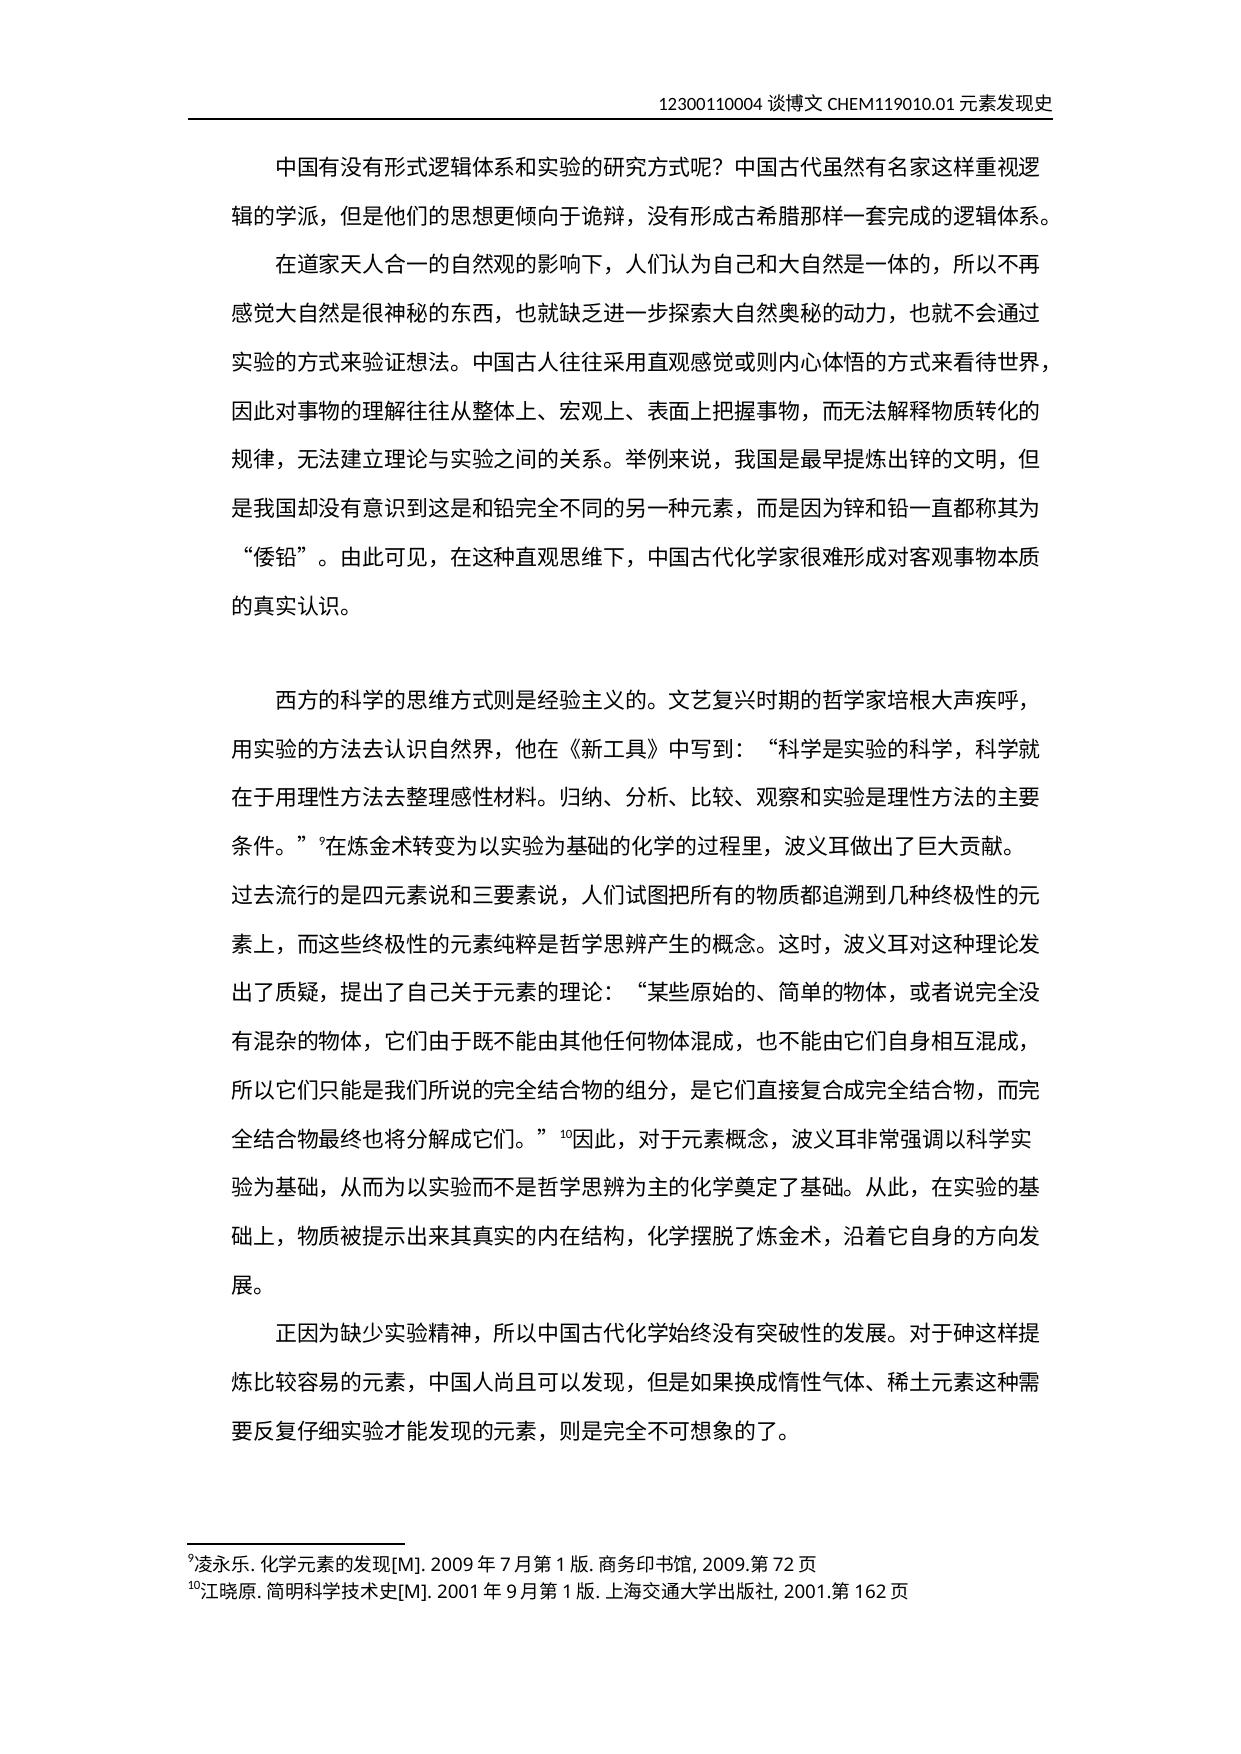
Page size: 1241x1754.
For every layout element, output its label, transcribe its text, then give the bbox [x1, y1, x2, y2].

text 在道家天人合一的自然观的影响下，人们认为自己和大自然是一体的，所以不再感觉大自然是很神秘的东西，也就缺乏进一步探索大自然奥秘的动力，也就不会通过实验的方式来验证想法。中国古人往往采用直观感觉或则内心体悟的方式来看待世界，因此对事物的理解往往从整体上、宏观上、表面上把握事物，而无法解释物质转化的规律，无法建立理论与实验之间的关系。举例来说，我国是最早提炼出锌的文明，但是我国却没有意识到这是和铅完全不同的另一种元素，而是因为锌和铅一直都称其为“倭铅”。由此可见，在这种直观思维下，中国古代化学家很难形成对客观事物本质的真实认识。 [231, 247, 1042, 621]
text 正因为缺少实验精神，所以中国古代化学始终没有突破性的发展。对于砷这样提炼比较容易的元素，中国人尚且可以发现，但是如果换成惰性气体、稀土元素这种需要反复仔细实验才能发现的元素，则是完全不可想象的了。 [231, 1316, 1042, 1446]
text 中国有没有形式逻辑体系和实验的研究方式呢？中国古代虽然有名家这样重视逻辑的学派，但是他们的思想更倾向于诡辩，没有形成古希腊那样一套完成的逻辑体系。 [231, 150, 1042, 231]
text 西方的科学的思维方式则是经验主义的。文艺复兴时期的哲学家培根大声疾呼，用实验的方法去认识自然界，他在《新工具》中写到：“科学是实验的科学，科学就在于用理性方法去整理感性材料。归纳、分析、比较、观察和实验是理性方法的主要条件。”在炼金术转变为以实验为基础的化学的过程里，波义耳做出了巨大贡献。过去流行的是四元素说和三要素说，人们试图把所有的物质都追溯到几种终极性的元素上，而这些终极性的元素纯粹是哲学思辨产生的概念。这时，波义耳对这种理论发出了质疑，提出了自己关于元素的理论：“某些原始的、简单的物体，或者说完全没有混杂的物体，它们由于既不能由其他任何物体混成，也不能由它们自身相互混成，所以它们只能是我们所说的完全结合物的组分，是它们直接复合成完全结合物，而完全结合物最终也将分解成它们。”因此，对于元素概念，波义耳非常强调以科学实验为基础，从而为以实验而不是哲学思辨为主的化学奠定了基础。从此，在实验的基础上，物质被提示出来其真实的内在结构，化学摆脱了炼金术，沿着它自身的方向发展。 [231, 682, 1042, 1300]
